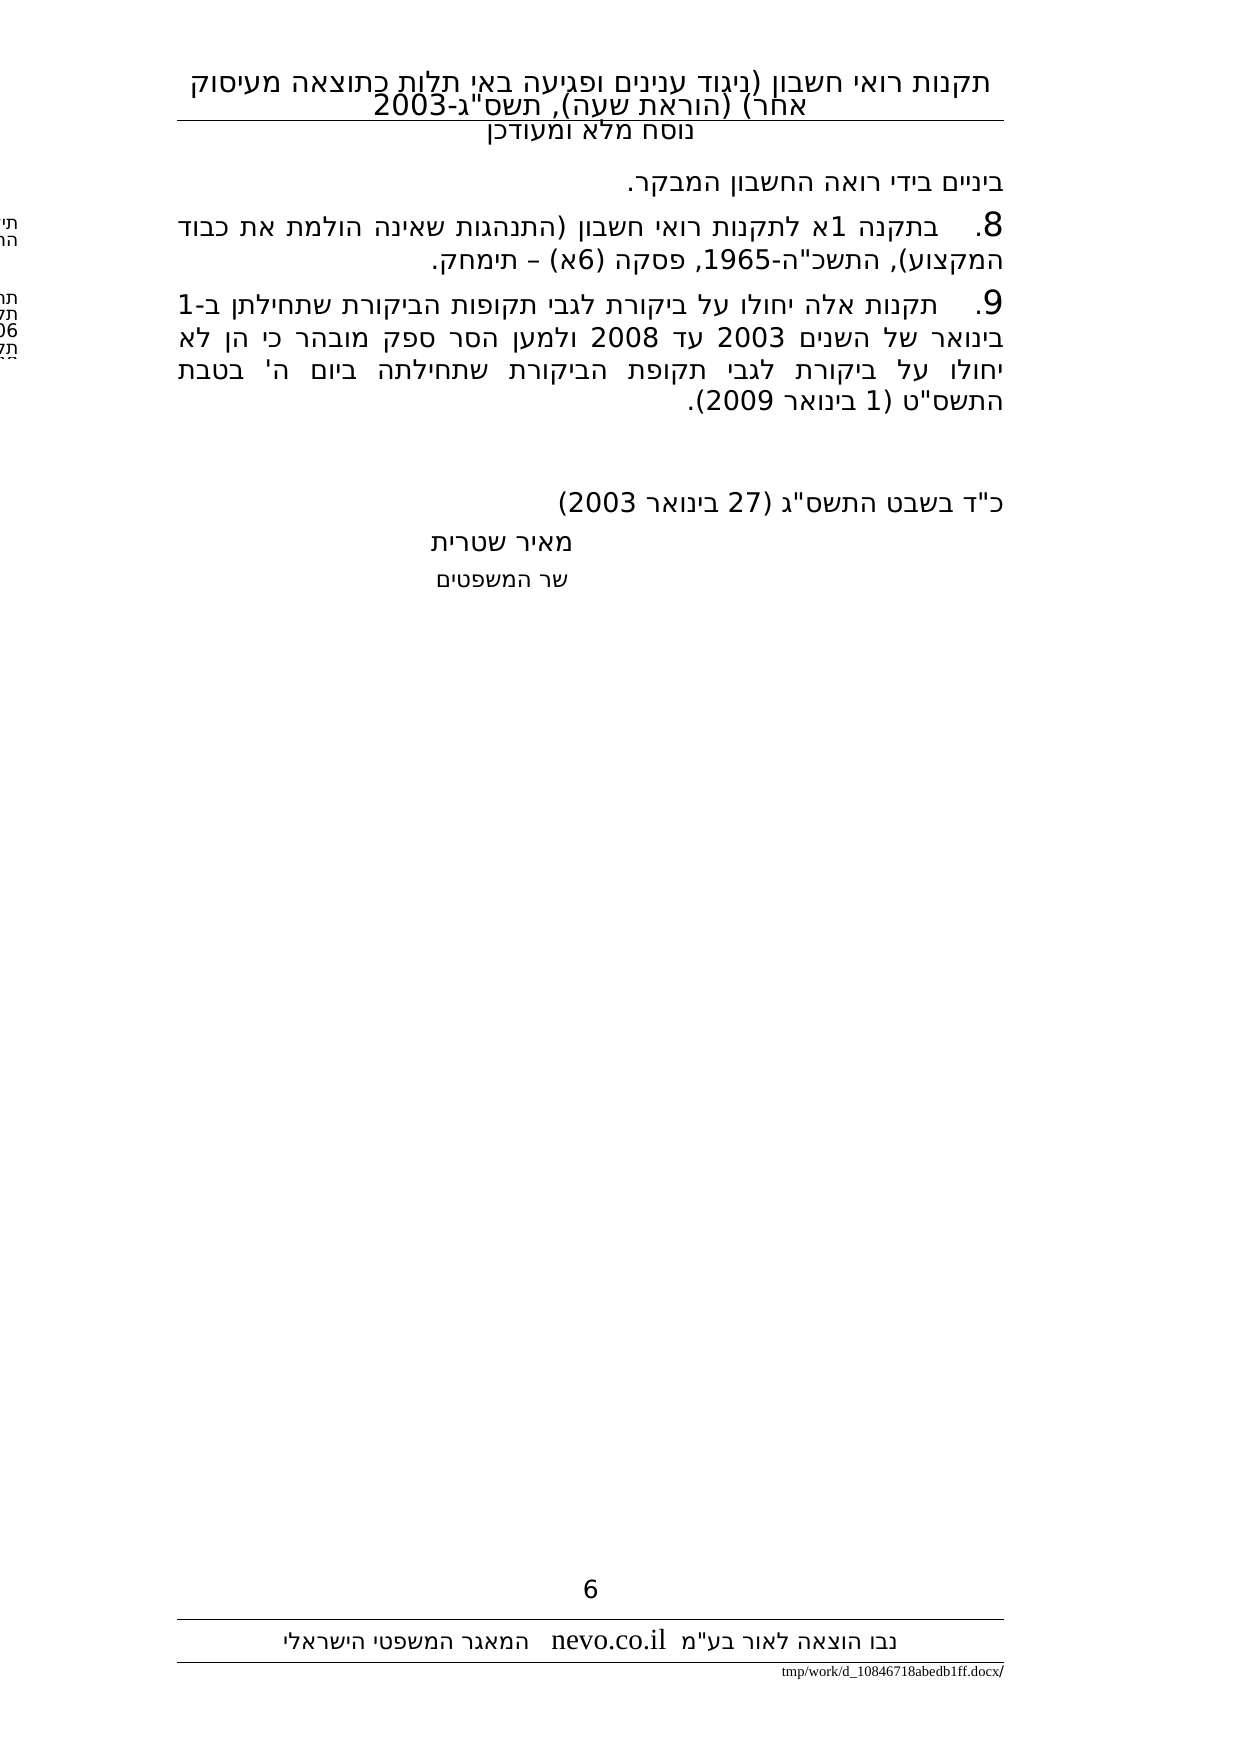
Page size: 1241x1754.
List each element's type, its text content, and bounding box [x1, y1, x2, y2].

text כ"ד בשבט התשס"ג (27 בינואר 2003) [177, 488, 1004, 519]
text 9. תקנות אלה יחולו על ביקורת לגבי תקופות הביקורת שתחילתן ב-1 בינואר של השנים 2003 עד 2008 ולמען הסר ספק מובהר כי הן לא יחולו על ביקורת לגבי תקופת הביקורת שתחילתה ביום ה' בטבת התשס"ט (1 בינואר 2009). [177, 283, 1004, 417]
text 8. בתקנה 1א לתקנות רואי חשבון (התנהגות שאינה הולמת את כבוד המקצוע), התשכ"ה-1965, פסקה (6א) – תימחק. [177, 206, 1004, 276]
text שר המשפטים [177, 566, 1004, 592]
text מאיר שטרית [177, 527, 1004, 558]
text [177, 167, 1004, 198]
